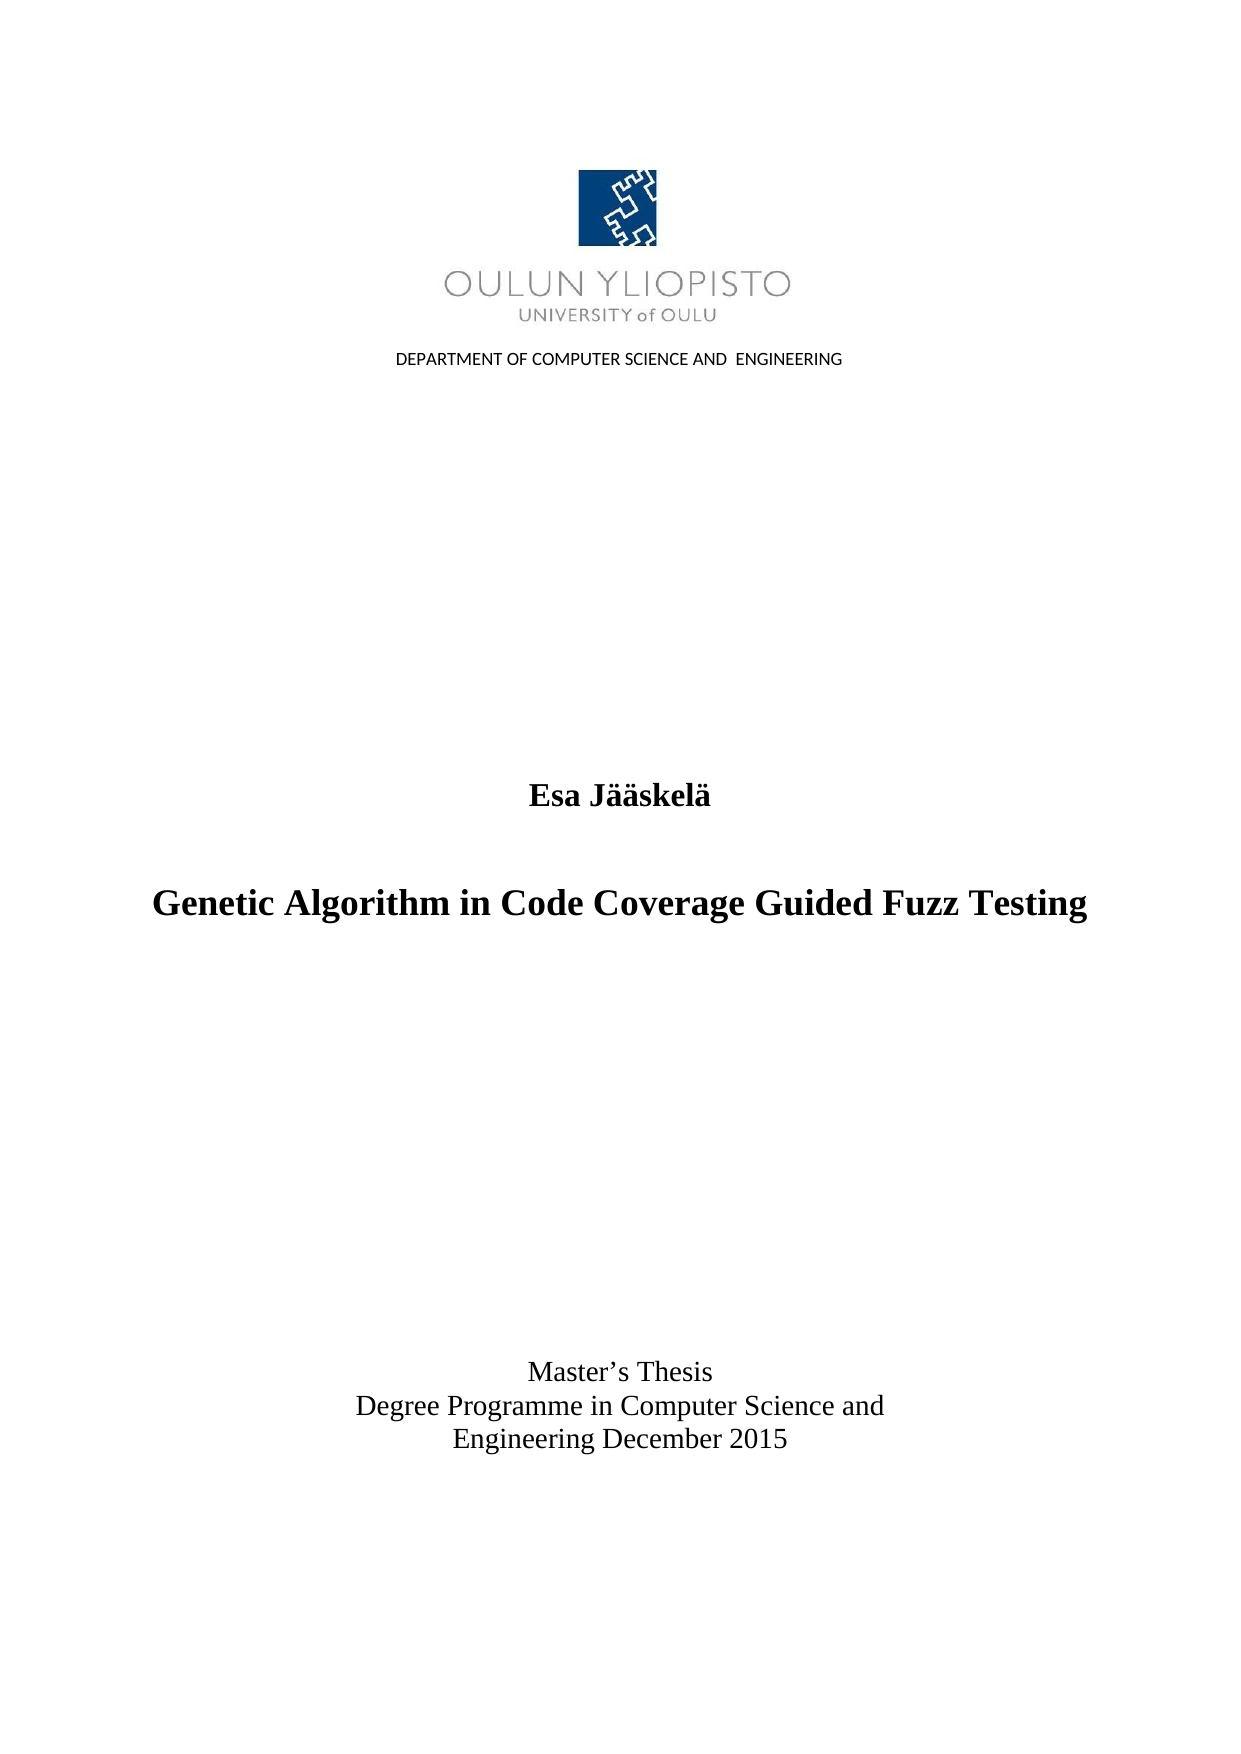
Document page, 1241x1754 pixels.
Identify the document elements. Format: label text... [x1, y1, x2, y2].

text Esa Jääskelä [150, 775, 1090, 813]
text DEPARTMENT OF COMPUTER SCIENCE AND ENGINEERING [148, 348, 1090, 370]
picture [413, 145, 828, 348]
text Genetic Algorithm in Code Coverage Guided Fuzz Testing [150, 880, 1090, 923]
text Master’s Thesis [150, 1354, 1090, 1388]
text Degree Programme in Computer Science and Engineering December 2015 [281, 1388, 959, 1455]
